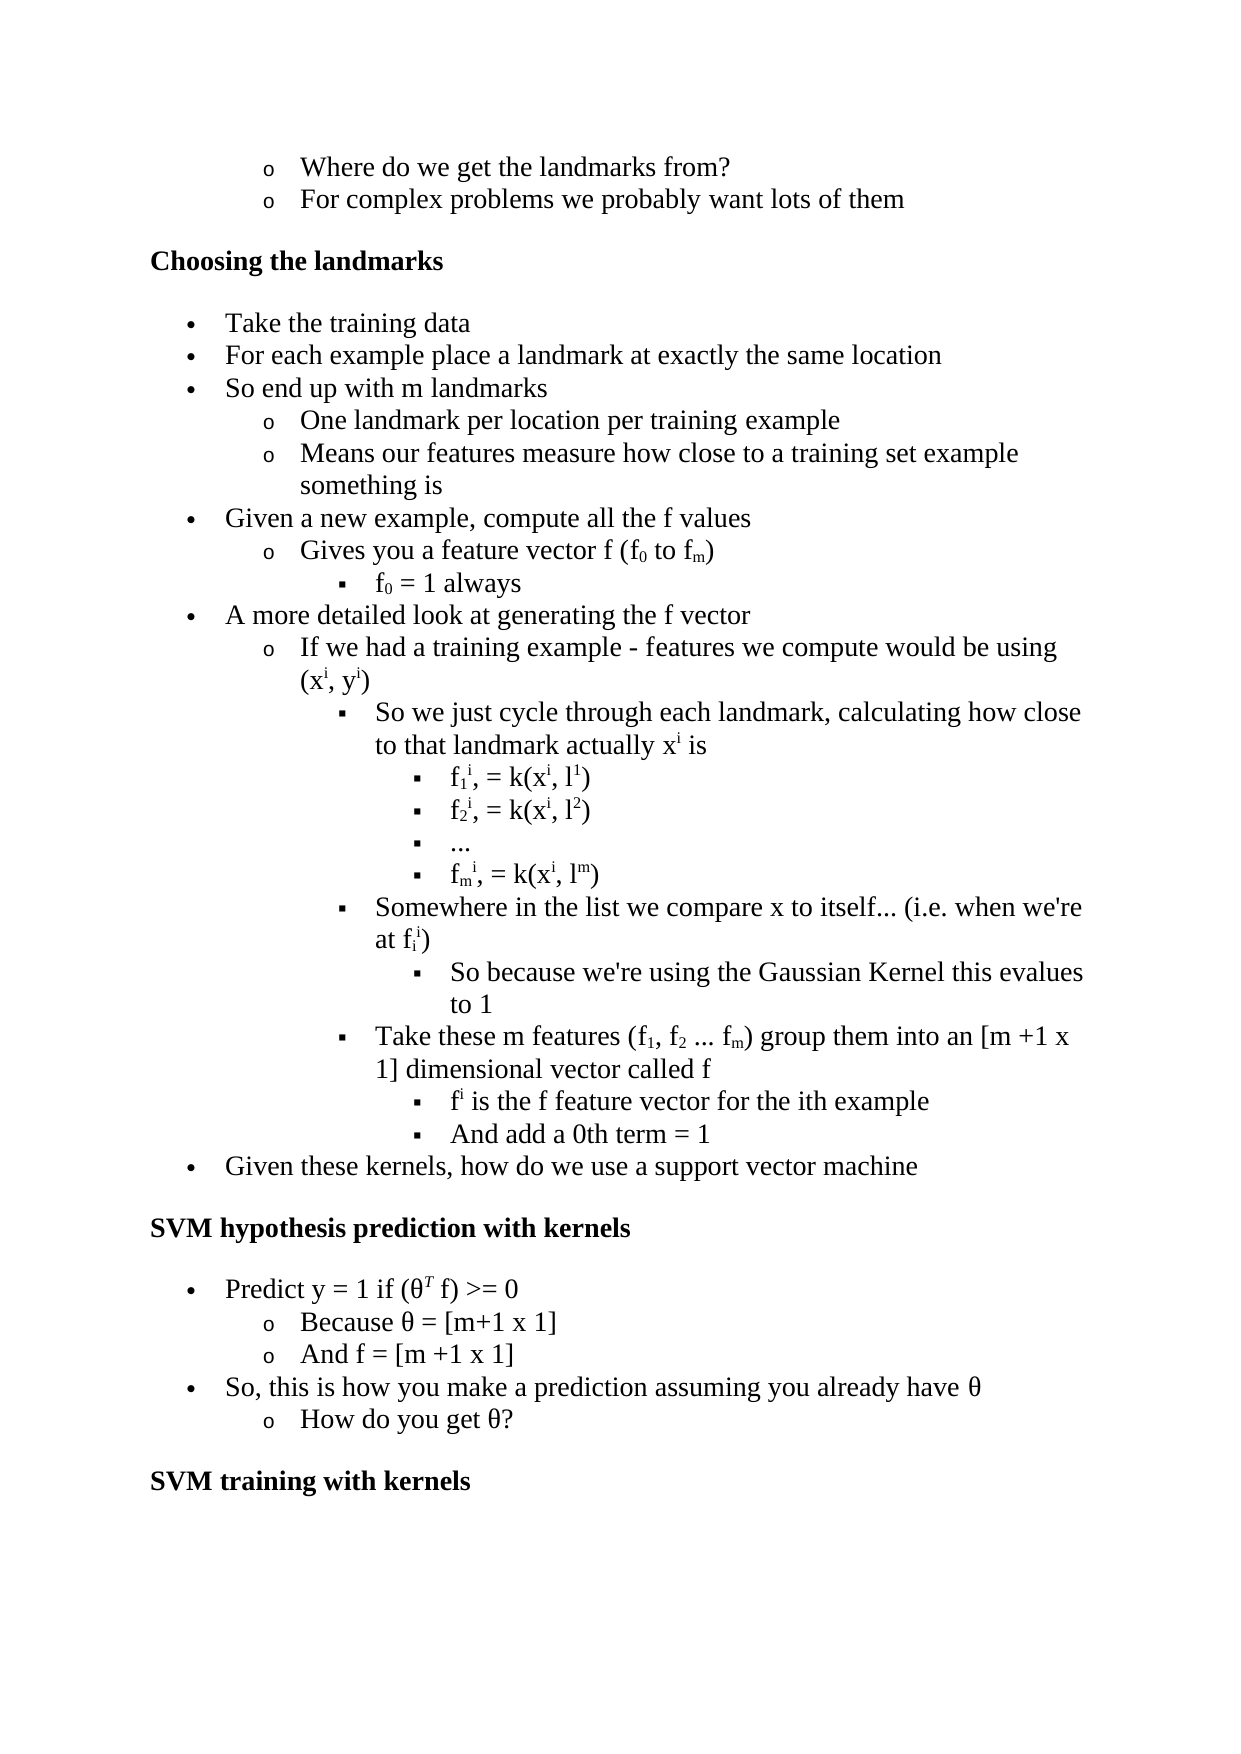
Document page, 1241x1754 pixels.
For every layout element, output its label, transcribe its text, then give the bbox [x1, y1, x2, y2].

list How do you get θ? [262, 1402, 1090, 1435]
list A more detailed look at generating the f vector [187, 598, 1090, 631]
list So we just cycle through each landmark, calculating how close to that landmark actually xi is [337, 696, 1090, 760]
list Somewhere in the list we compare x to itself... (i.e. when we're at fii) [337, 890, 1090, 955]
text Choosing the landmarks [150, 244, 1090, 277]
list Predict y = 1 if (θT f) >= 0 [187, 1272, 1090, 1304]
list ... [412, 825, 1090, 857]
list fmi, = k(xi, lm) [412, 857, 1090, 890]
text SVM hypothesis prediction with kernels [150, 1211, 1090, 1243]
list Given these kernels, how do we use a support vector machine [187, 1149, 1090, 1181]
list Because θ = [m+1 x 1] [262, 1304, 1090, 1337]
list Means our features measure how close to a training set example something is [262, 436, 1090, 501]
list So because we're using the Gaussian Kernel this evalues to 1 [412, 955, 1090, 1019]
list f1i, = k(xi, l1) [412, 760, 1090, 793]
list And f = [m +1 x 1] [262, 1337, 1090, 1370]
list One landmark per location per training example [262, 403, 1090, 436]
list fi is the f feature vector for the ith example [412, 1084, 1090, 1117]
list So, this is how you make a prediction assuming you already have θ [187, 1370, 1090, 1402]
list f0 = 1 always [337, 566, 1090, 598]
list f2i, = k(xi, l2) [412, 793, 1090, 825]
list So end up with m landmarks [187, 371, 1090, 403]
list And add a 0th term = 1 [412, 1117, 1090, 1149]
list Gives you a feature vector f (f0 to fm) [262, 533, 1090, 566]
list For complex problems we probably want lots of them [262, 183, 1090, 215]
list For each example place a landmark at exactly the same location [187, 338, 1090, 371]
list Take the training data [187, 306, 1090, 338]
list If we had a training example - features we compute would be using (xi, yi) [262, 631, 1090, 696]
list Given a new example, compute all the f values [187, 501, 1090, 533]
list Where do we get the landmarks from? [262, 150, 1090, 183]
list Take these m features (f1, f2 ... fm) group them into an [m +1 x 1] dimensional vector called f [337, 1019, 1090, 1084]
text SVM training with kernels [150, 1464, 1090, 1496]
